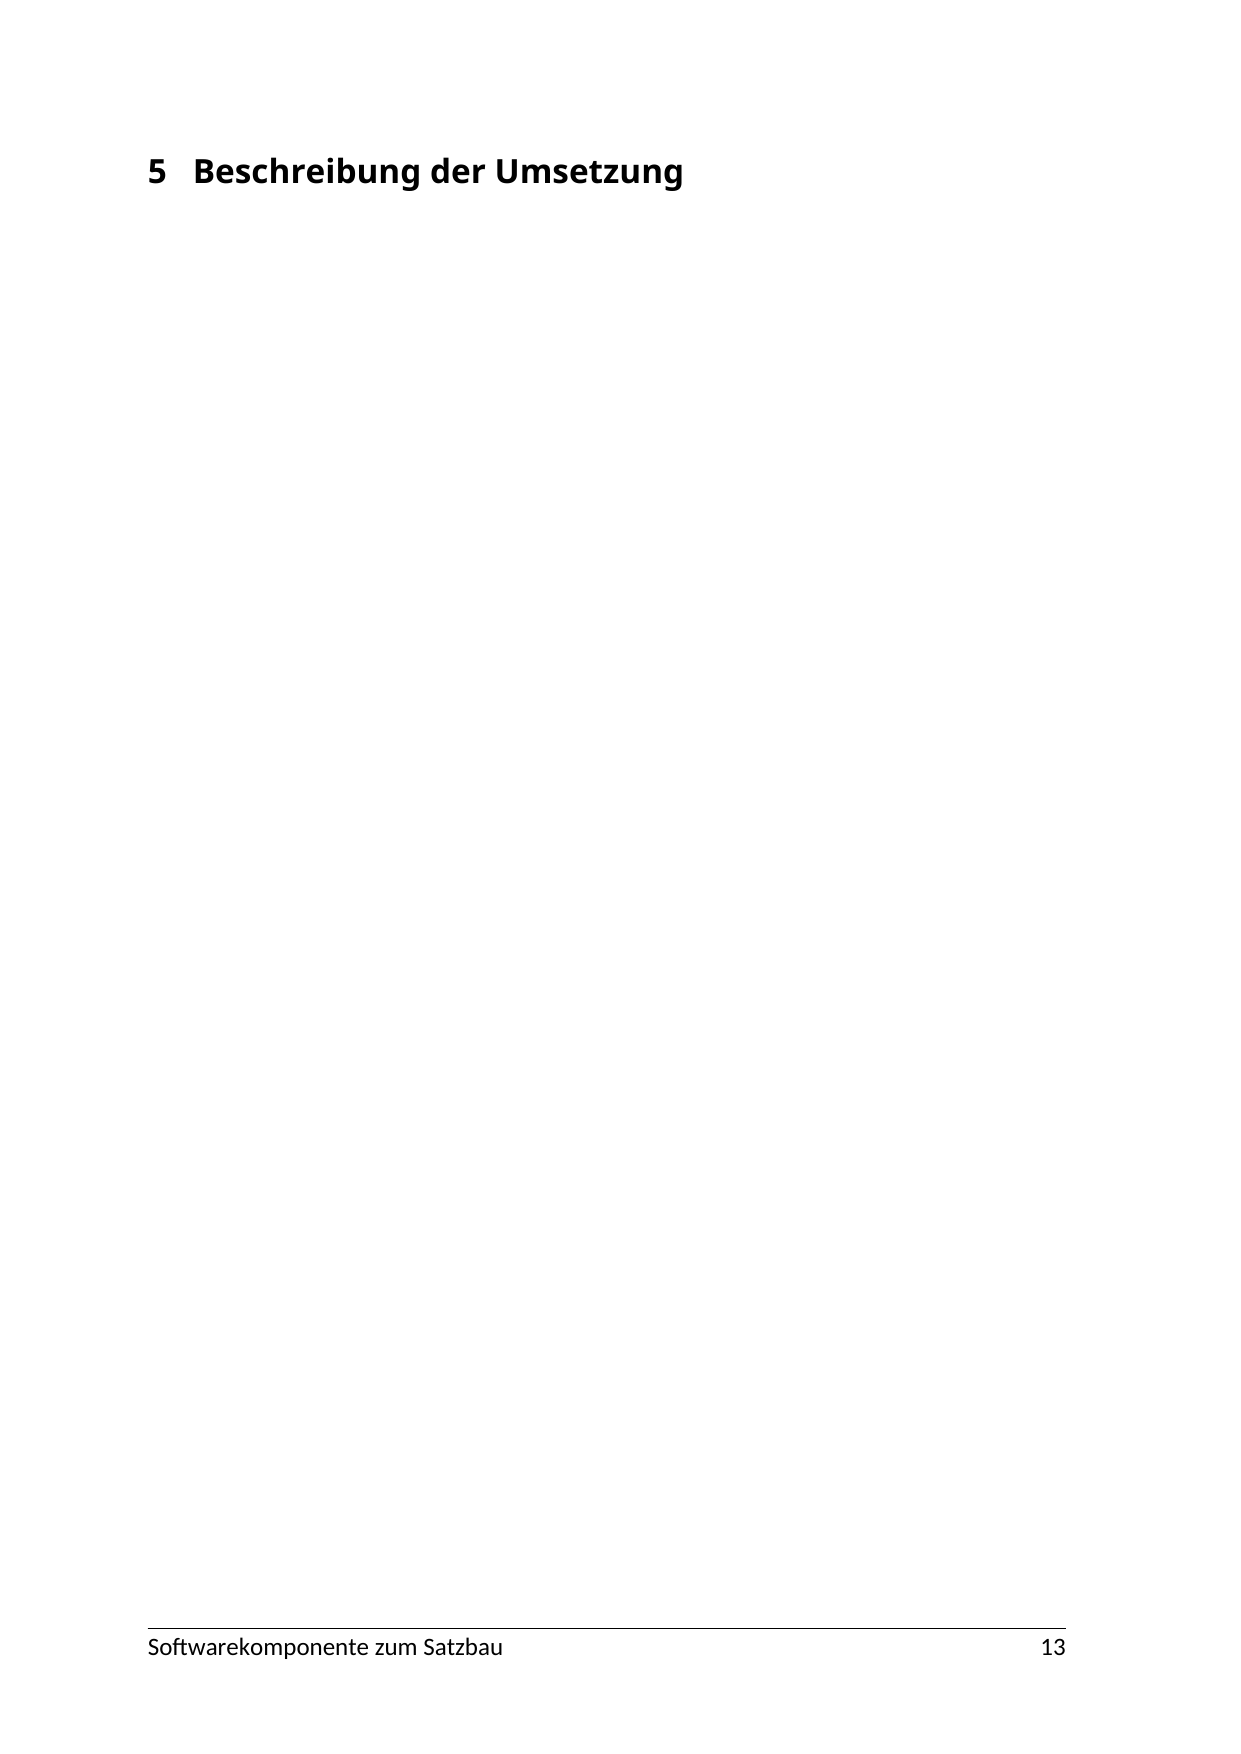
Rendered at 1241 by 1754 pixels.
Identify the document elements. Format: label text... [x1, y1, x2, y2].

subtitle Beschreibung der Umsetzung [148, 148, 1093, 193]
